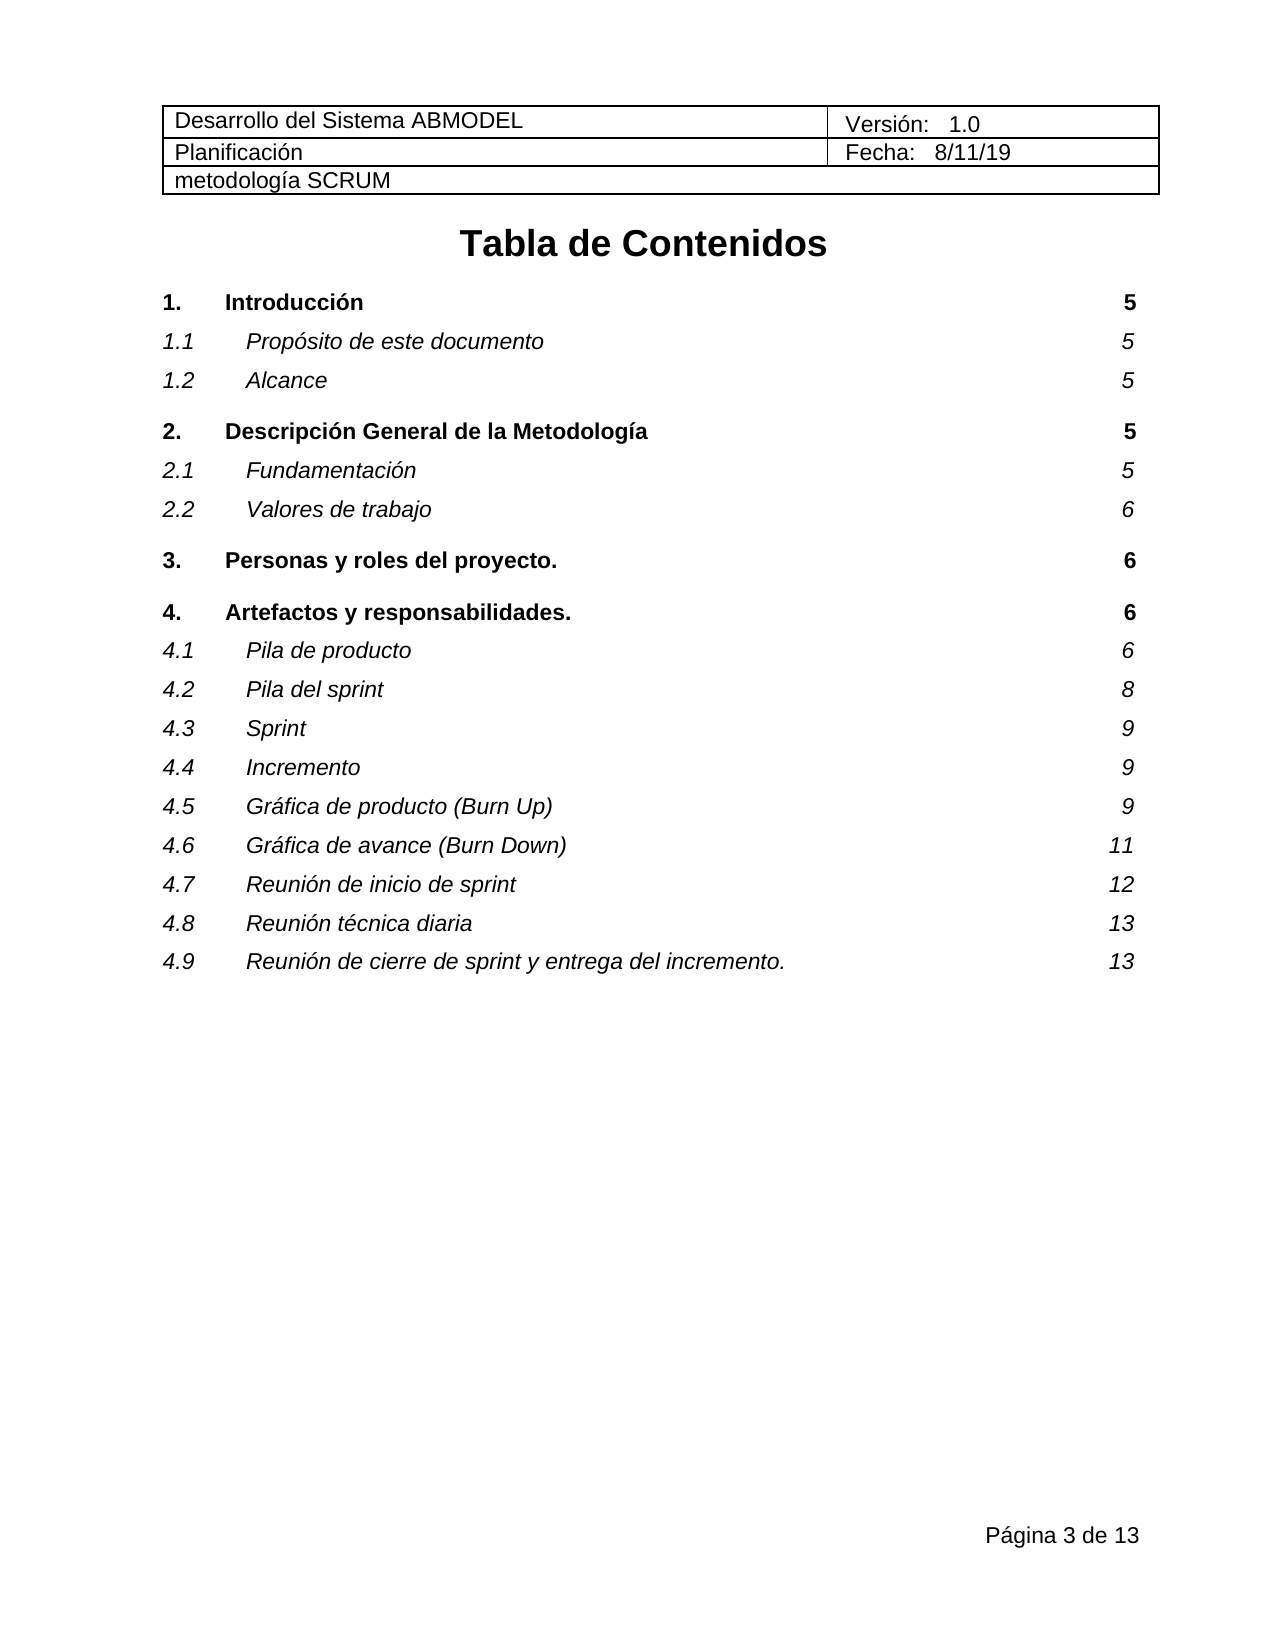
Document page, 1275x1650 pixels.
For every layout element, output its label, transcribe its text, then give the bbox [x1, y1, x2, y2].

text Tabla de Contenidos [162, 221, 1125, 264]
